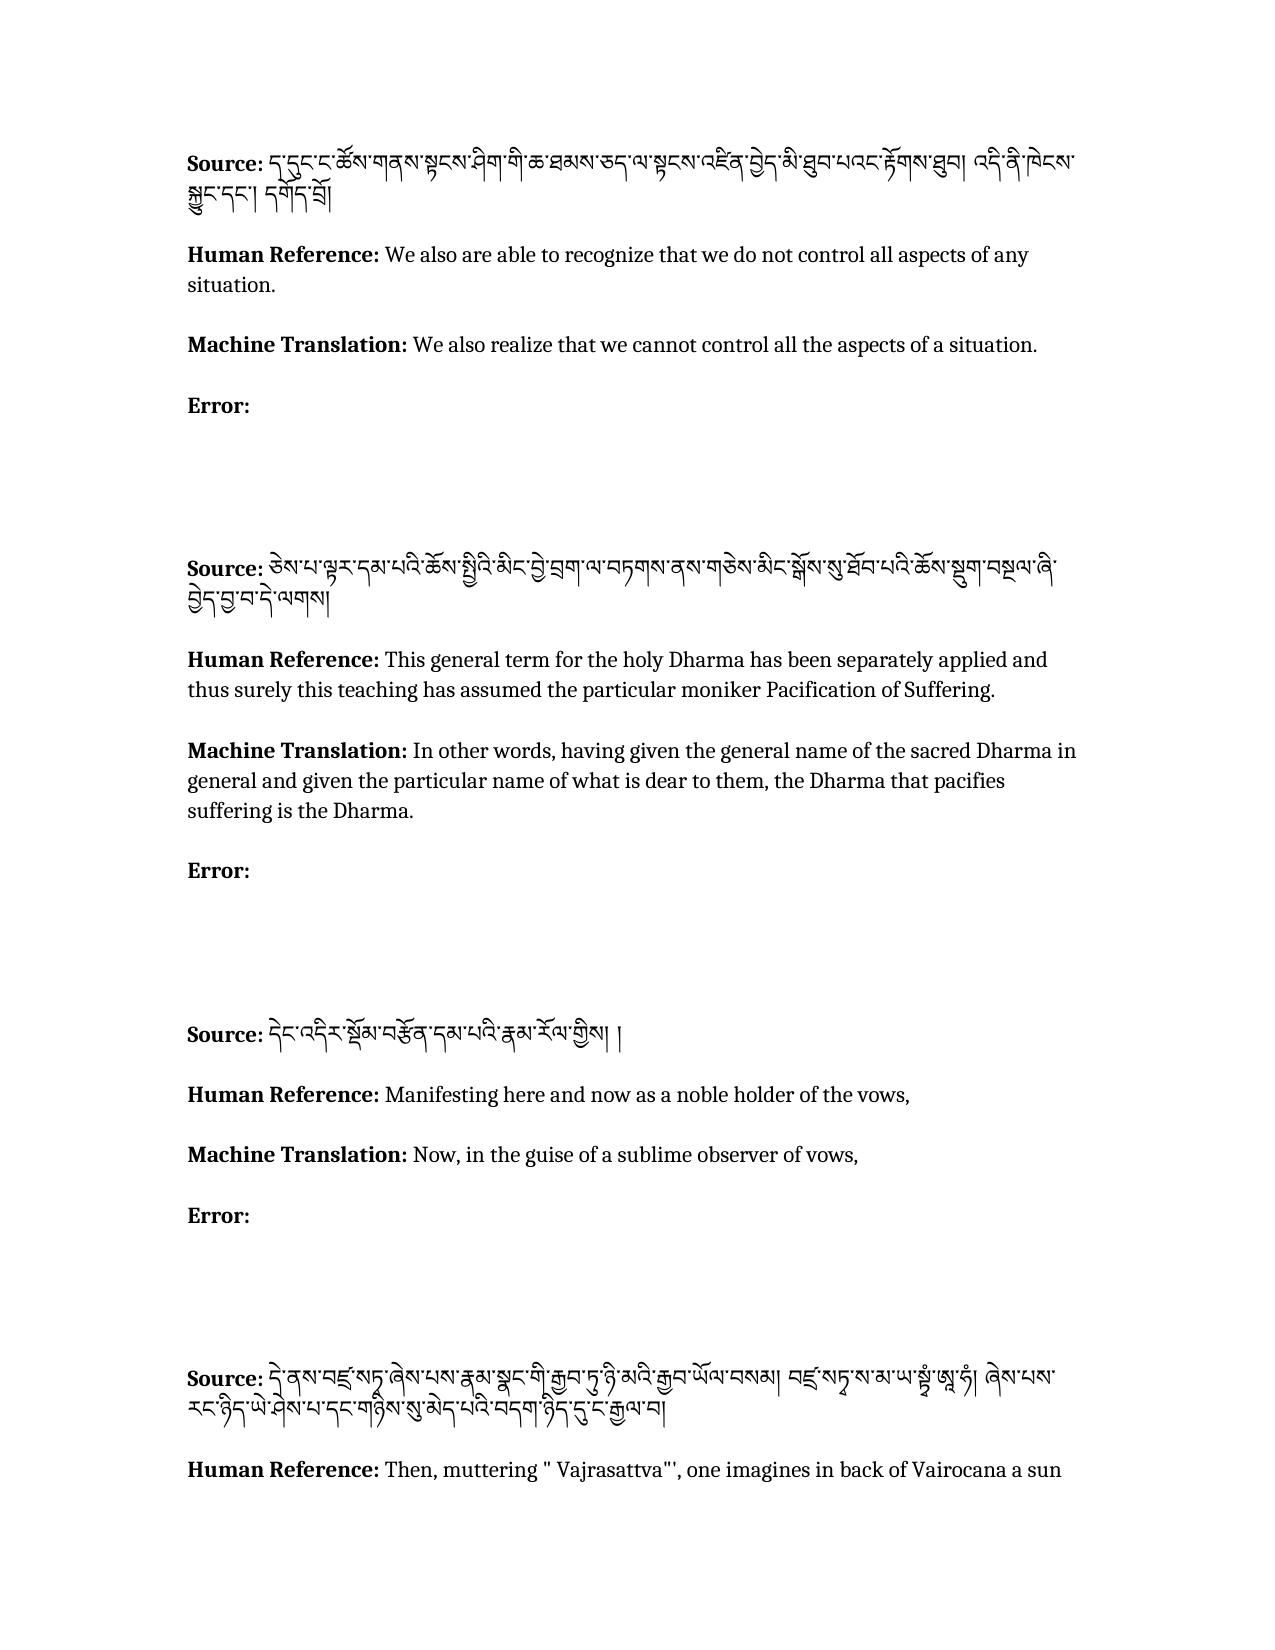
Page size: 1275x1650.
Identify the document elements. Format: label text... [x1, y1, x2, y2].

text Source: ཅེས་པ་ལྟར་དམ་པའི་ཆོས་སྤྱིའི་མིང་བྱེ་བྲག་ལ་བཏགས་ནས་གཅེས་མིང་སྒོས་སུ་ཐོབ་པའི་ཆོས་སྡུག་བསྔལ་ཞི་བྱེད་བྱ་བ་དེ་ལགས། Human Reference: This general term for the holy Dharma has been separately applied and thus surely this teaching has assumed the particular moniker Pacification of Suffering. Machine Translation: In other words, having given the general name of the sacred Dharma in general and given the particular name of what is dear to them, the Dharma that pacifies suffering is the Dharma. Error: [187, 555, 1087, 945]
text Source: དེང་འདིར་སྡོམ་བརྩོན་དམ་པའི་རྣམ་རོལ་གྱིས། ། Human Reference: Manifesting here and now as a noble holder of the vows, Machine Translation: Now, in the guise of a sublime observer of vows, Error: [187, 1021, 1087, 1289]
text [187, 1365, 1087, 1483]
text Source: ད་དུང་ང་ཚོས་གནས་སྟངས་ཤིག་གི་ཆ་ཐམས་ཅད་ལ་སྟངས་འཛིན་བྱེད་མི་ཐུབ་པའང་རྟོགས་ཐུབ། འདི་ནི་ཁེངས་སྐྱུང་དང་། དགོད་བྲོ། Human Reference: We also are able to recognize that we do not control all aspects of any situation. Machine Translation: We also realize that we cannot control all the aspects of a situation. Error: [187, 150, 1087, 479]
